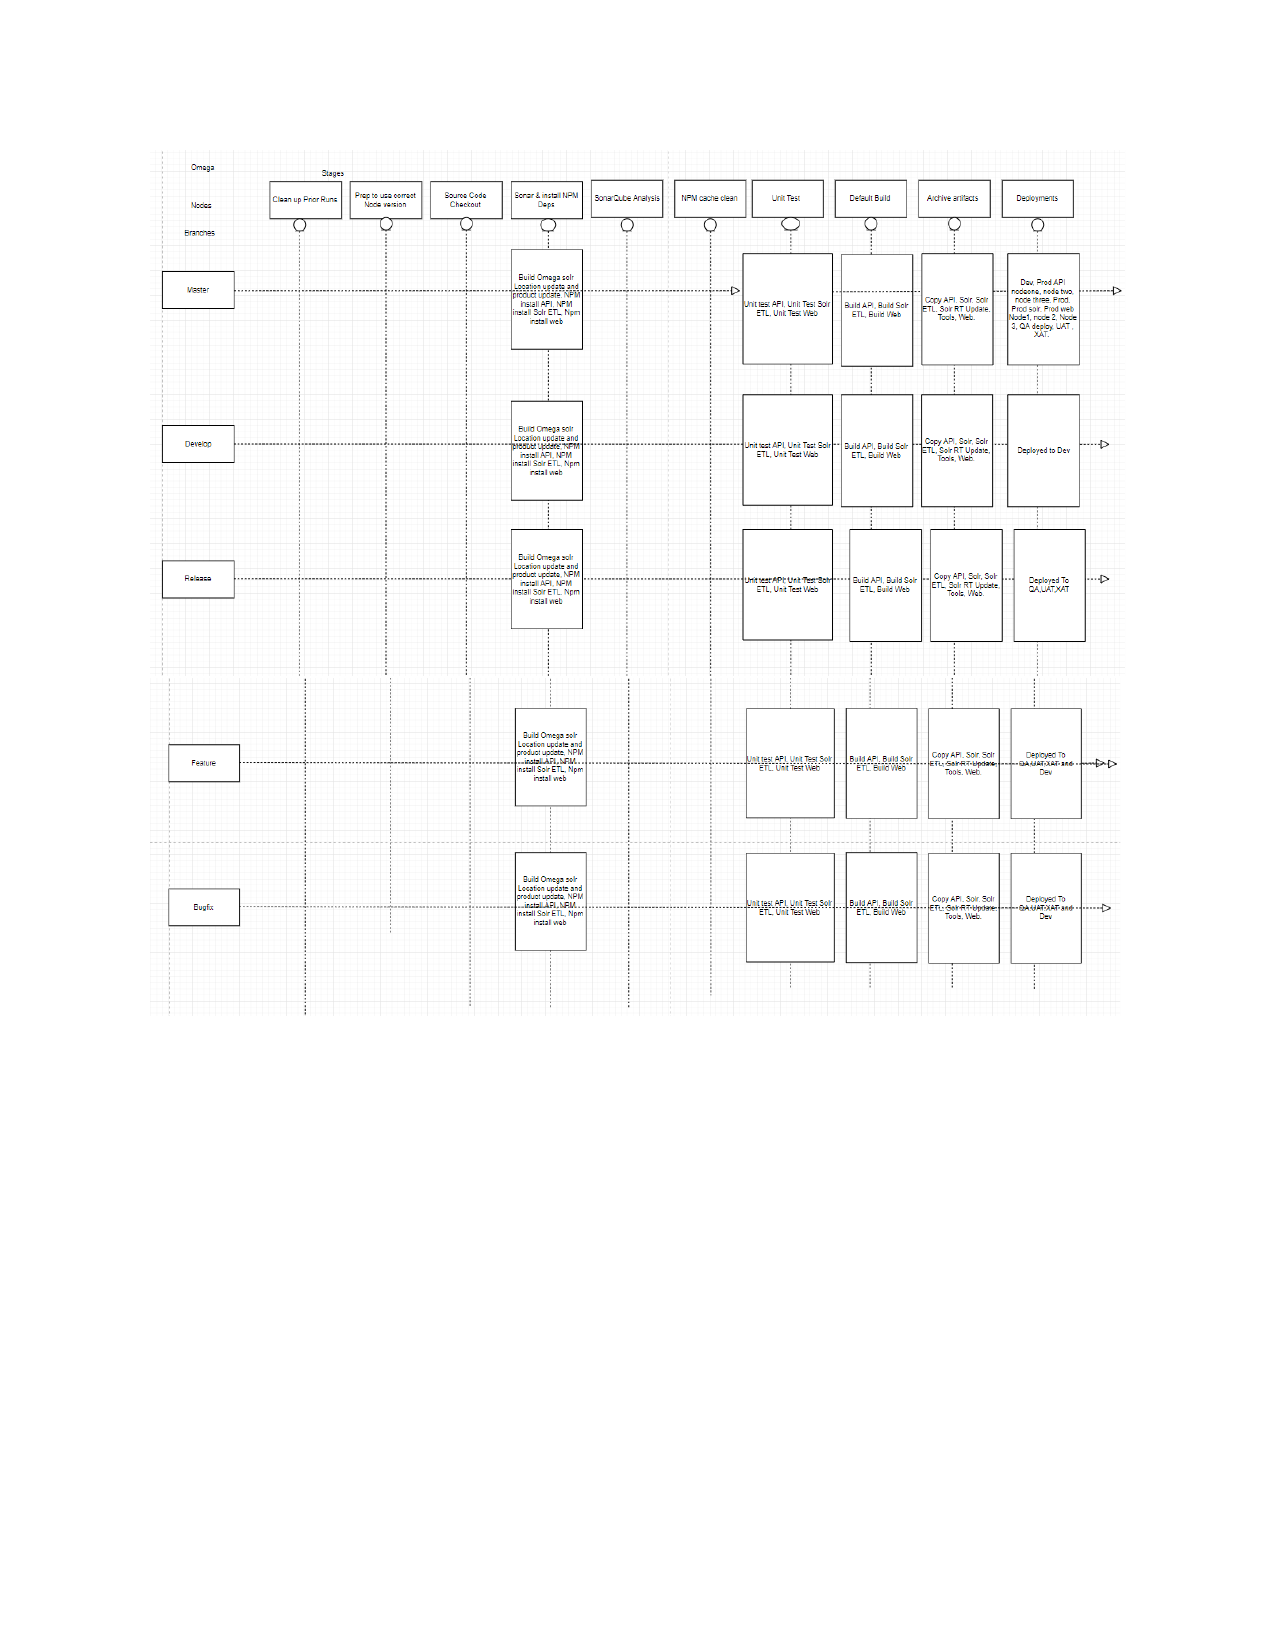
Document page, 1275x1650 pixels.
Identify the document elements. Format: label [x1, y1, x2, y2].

picture [150, 678, 1121, 1016]
picture [150, 150, 1125, 676]
